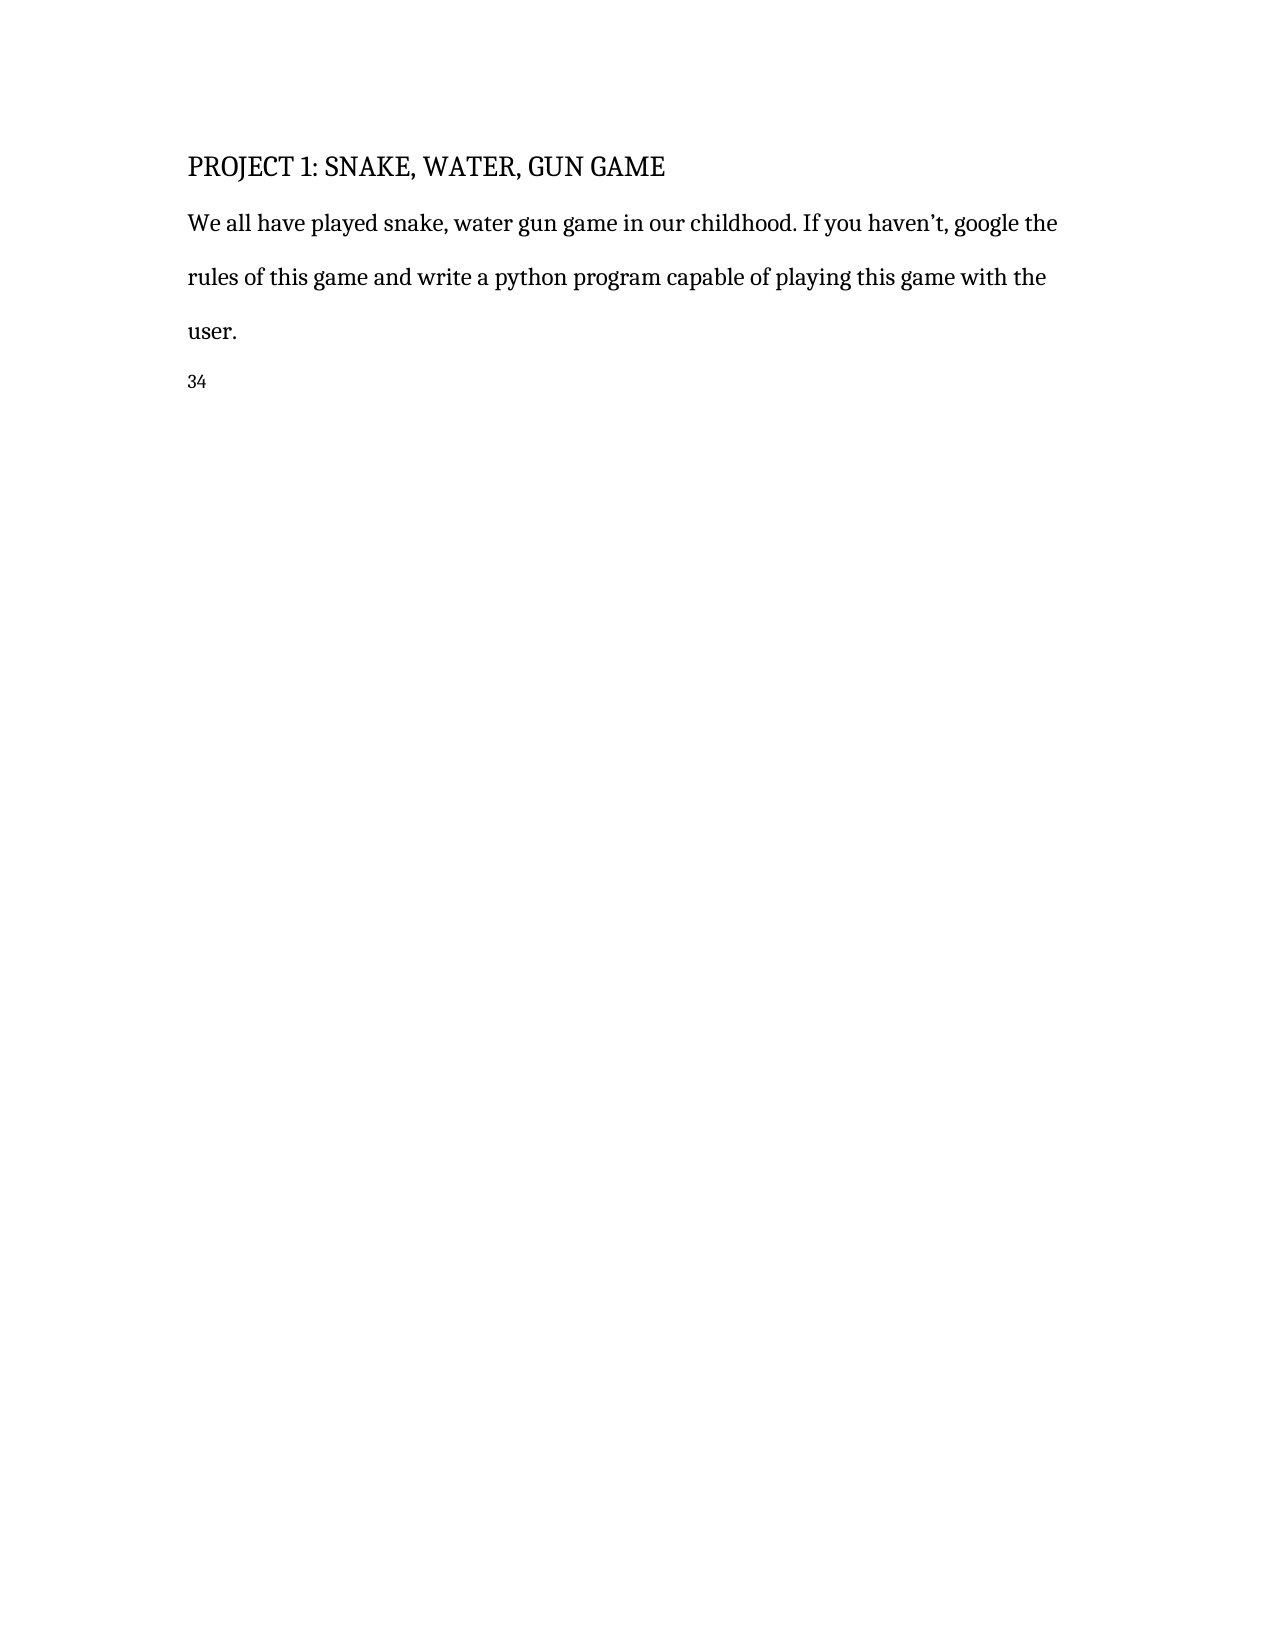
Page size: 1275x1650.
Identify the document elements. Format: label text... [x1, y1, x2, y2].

text 34 [187, 371, 1087, 394]
text user. [187, 317, 1087, 346]
text rules of this game and write a python program capable of playing this game with the [187, 263, 1087, 292]
text We all have played snake, water gun game in our childhood. If you haven’t, google the [187, 209, 1087, 238]
text PROJECT 1: SNAKE, WATER, GUN GAME [187, 150, 1087, 183]
